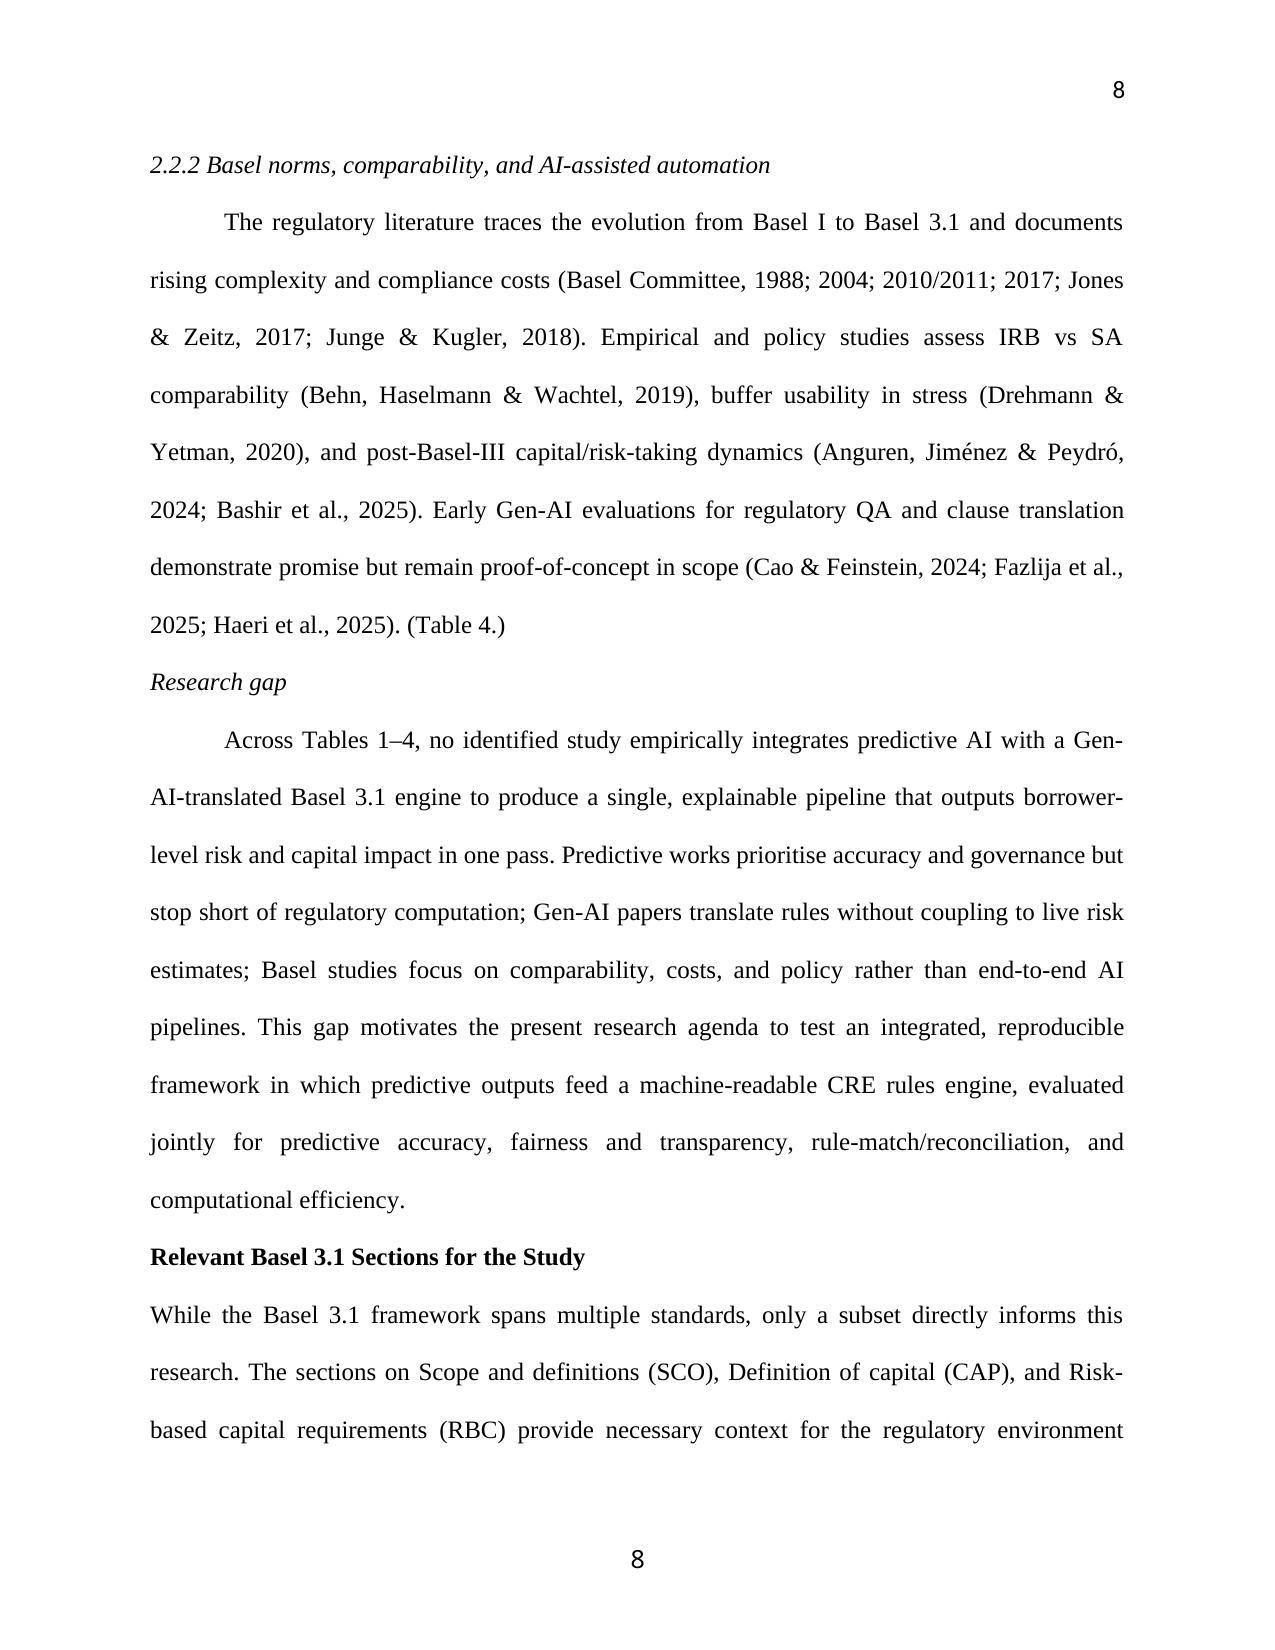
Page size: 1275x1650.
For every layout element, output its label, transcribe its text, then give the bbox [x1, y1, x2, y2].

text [150, 1300, 1125, 1444]
text Across Tables 1–4, no identified study empirically integrates predictive AI with a Gen-AI-translated Basel 3.1 engine to produce a single, explainable pipeline that outputs borrower-level risk and capital impact in one pass. Predictive works prioritise accuracy and governance but stop short of regulatory computation; Gen-AI papers translate rules without coupling to live risk estimates; Basel studies focus on comparability, costs, and policy rather than end-to-end AI pipelines. This gap motivates the present research agenda to test an integrated, reproducible framework in which predictive outputs feed a machine-readable CRE rules engine, evaluated jointly for predictive accuracy, fairness and transparency, rule-match/reconciliation, and computational efficiency. [150, 725, 1125, 1214]
text 2.2.2 Basel norms, comparability, and AI-assisted automation [150, 150, 1125, 179]
text Relevant Basel 3.1 Sections for the Study [150, 1242, 1125, 1271]
text Research gap [150, 667, 1125, 696]
text The regulatory literature traces the evolution from Basel I to Basel 3.1 and documents rising complexity and compliance costs (Basel Committee, 1988; 2004; 2010/2011; 2017; Jones & Zeitz, 2017; Junge & Kugler, 2018). Empirical and policy studies assess IRB vs SA comparability (Behn, Haselmann & Wachtel, 2019), buffer usability in stress (Drehmann & Yetman, 2020), and post-Basel-III capital/risk-taking dynamics (Anguren, Jiménez & Peydró, 2024; Bashir et al., 2025). Early Gen-AI evaluations for regulatory QA and clause translation demonstrate promise but remain proof-of-concept in scope (Cao & Feinstein, 2024; Fazlija et al., 2025; Haeri et al., 2025). (Table 4.) [150, 207, 1125, 639]
